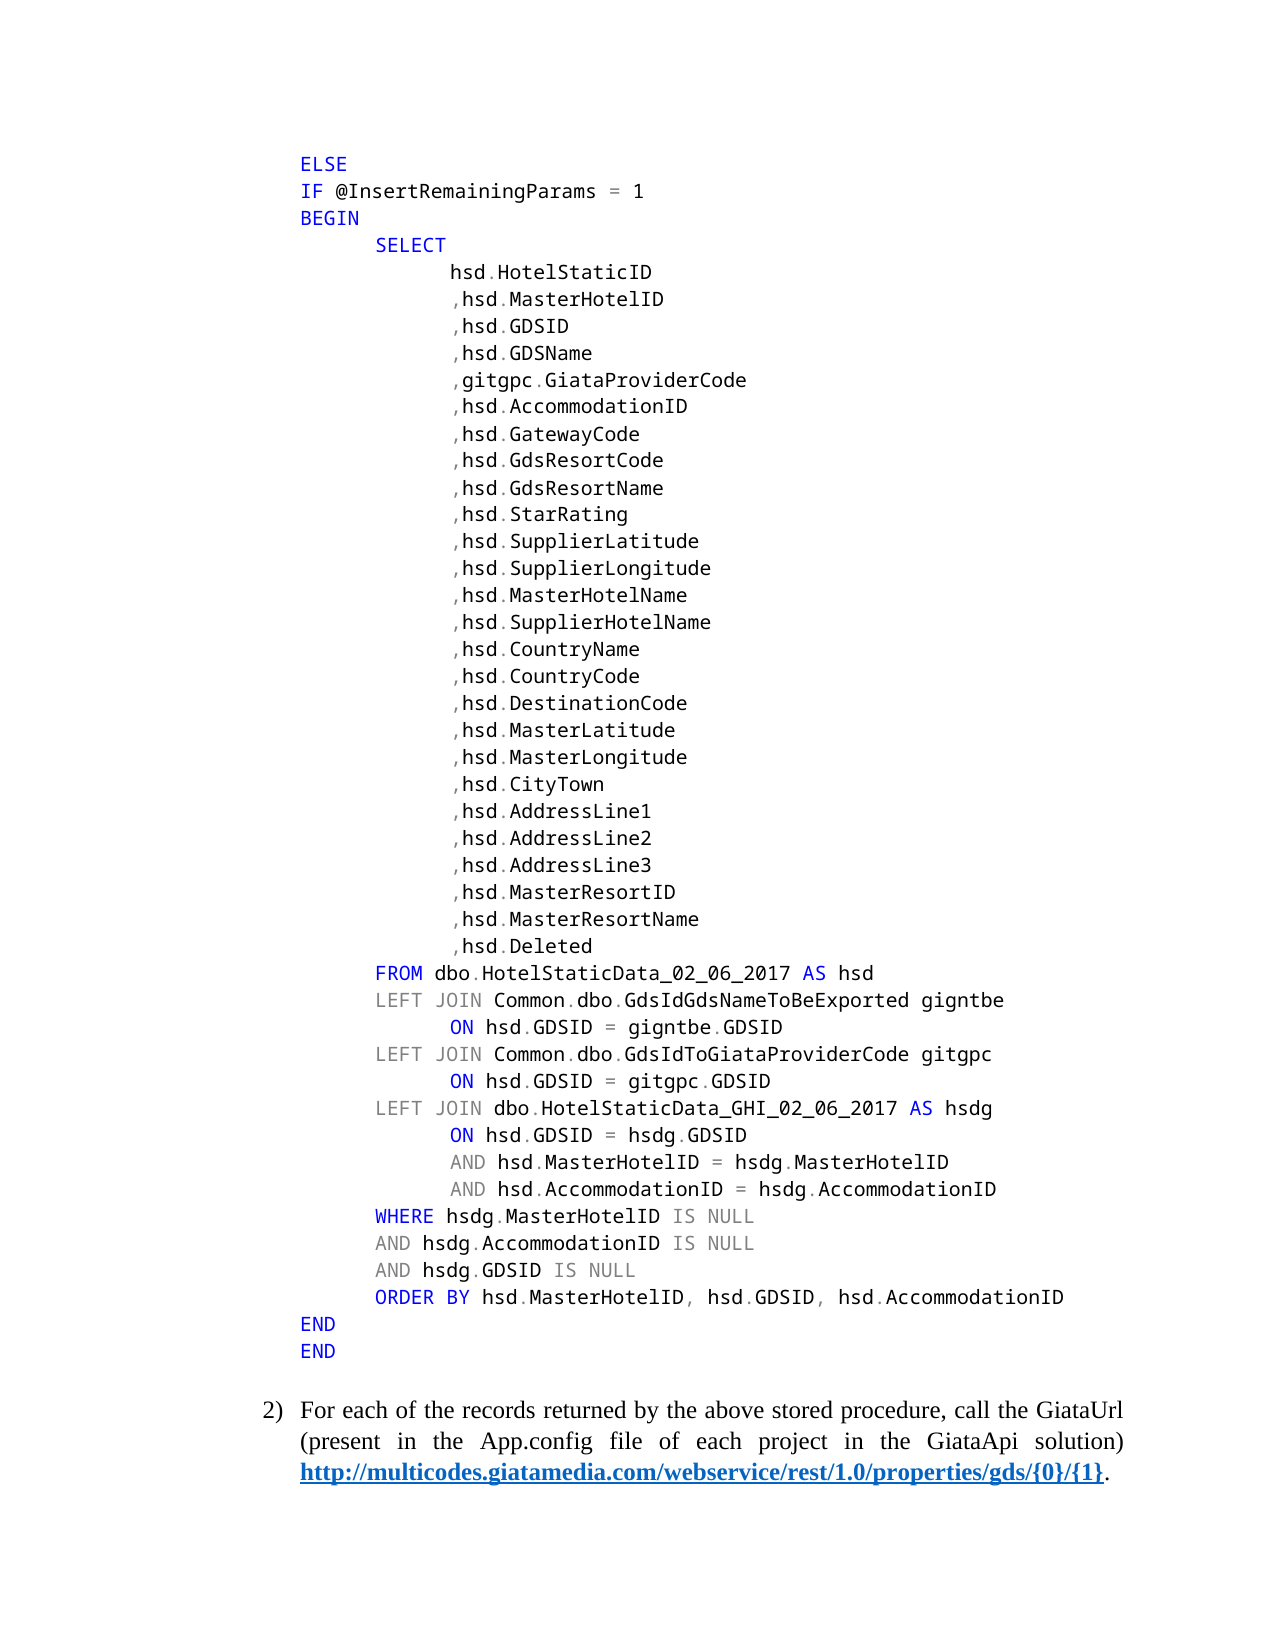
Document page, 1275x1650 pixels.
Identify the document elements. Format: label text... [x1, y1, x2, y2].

text ,hsd.CountryCode [225, 663, 1125, 689]
list END [300, 1337, 1125, 1364]
text ELSE [225, 150, 1125, 177]
text ,hsd.GdsResortName [225, 474, 1125, 501]
text ON hsd.GDSID = gigntbe.GDSID [225, 1013, 1125, 1040]
text ,hsd.MasterResortName [225, 905, 1125, 932]
text ,hsd.GatewayCode [225, 420, 1125, 447]
text LEFT JOIN Common.dbo.GdsIdToGiataProviderCode gitgpc [225, 1040, 1125, 1067]
text ,hsd.CountryName [225, 636, 1125, 663]
text ON hsd.GDSID = hsdg.GDSID [225, 1121, 1125, 1148]
text AND hsd.AccommodationID = hsdg.AccommodationID [225, 1175, 1125, 1202]
text ON hsd.GDSID = gitgpc.GDSID [225, 1067, 1125, 1094]
text ,hsd.CityTown [225, 771, 1125, 797]
text ,hsd.AddressLine1 [225, 797, 1125, 824]
text ,hsd.MasterLongitude [225, 743, 1125, 771]
text FROM dbo.HotelStaticData_02_06_2017 AS hsd [225, 959, 1125, 986]
text IF @InsertRemainingParams = 1 [225, 177, 1125, 204]
text AND hsd.MasterHotelID = hsdg.MasterHotelID [225, 1148, 1125, 1175]
text ,hsd.StarRating [225, 501, 1125, 528]
text hsd.HotelStaticID [225, 258, 1125, 285]
text ,hsd.SupplierLongitude [225, 555, 1125, 582]
text ,hsd.Deleted [225, 932, 1125, 959]
text SELECT [225, 231, 1125, 258]
text ,hsd.AddressLine3 [225, 851, 1125, 878]
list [262, 1395, 1125, 1486]
text ,hsd.MasterLatitude [225, 717, 1125, 743]
text ,hsd.AddressLine2 [225, 824, 1125, 851]
text ,hsd.AccommodationID [225, 393, 1125, 420]
text ,hsd.MasterHotelName [225, 582, 1125, 609]
text AND hsdg.AccommodationID IS NULL [225, 1229, 1125, 1256]
text BEGIN [225, 204, 1125, 231]
text ,gitgpc.GiataProviderCode [225, 366, 1125, 393]
text ,hsd.DestinationCode [225, 689, 1125, 717]
text ,hsd.GDSID [225, 312, 1125, 339]
text ,hsd.MasterHotelID [225, 285, 1125, 312]
text ,hsd.GDSName [225, 339, 1125, 366]
text WHERE hsdg.MasterHotelID IS NULL [225, 1202, 1125, 1229]
text ,hsd.SupplierLatitude [225, 528, 1125, 555]
text ,hsd.GdsResortCode [225, 447, 1125, 474]
text ORDER BY hsd.MasterHotelID, hsd.GDSID, hsd.AccommodationID [225, 1283, 1125, 1310]
text LEFT JOIN dbo.HotelStaticData_GHI_02_06_2017 AS hsdg [225, 1094, 1125, 1121]
text ,hsd.MasterResortID [225, 878, 1125, 905]
text ,hsd.SupplierHotelName [225, 609, 1125, 636]
text END [225, 1310, 1125, 1337]
text LEFT JOIN Common.dbo.GdsIdGdsNameToBeExported gigntbe [225, 986, 1125, 1013]
text AND hsdg.GDSID IS NULL [225, 1256, 1125, 1283]
